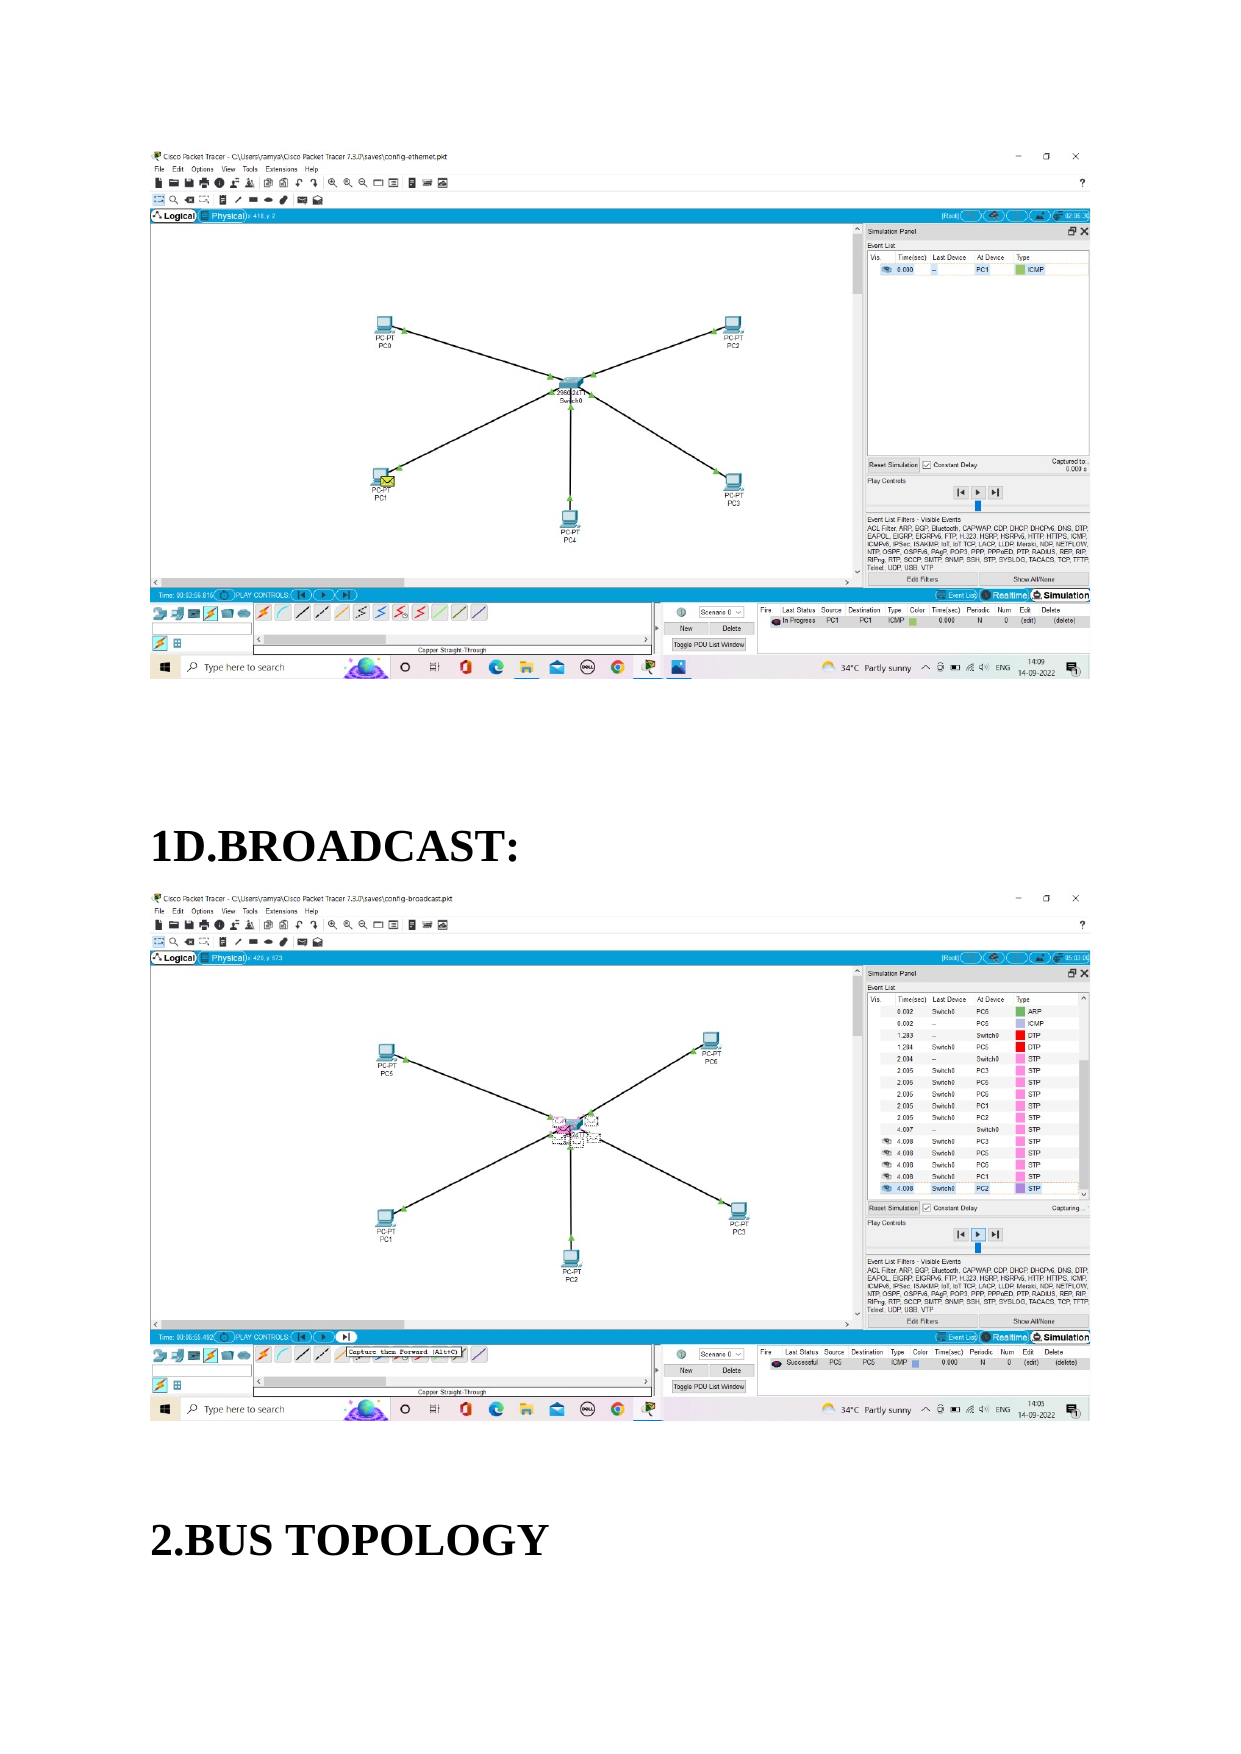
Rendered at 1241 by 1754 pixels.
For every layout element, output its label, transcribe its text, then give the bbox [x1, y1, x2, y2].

picture [203, 1335, 214, 1340]
picture [254, 1335, 282, 1339]
picture [949, 593, 963, 597]
picture [254, 593, 282, 597]
picture [150, 150, 1091, 679]
picture [1075, 954, 1091, 961]
picture [1085, 212, 1091, 219]
text 1D.BROADCAST: [150, 818, 1090, 871]
text 2.BUS TOPOLOGY [150, 1513, 1090, 1566]
picture [160, 593, 172, 597]
picture [150, 891, 1091, 1421]
picture [160, 1335, 172, 1339]
